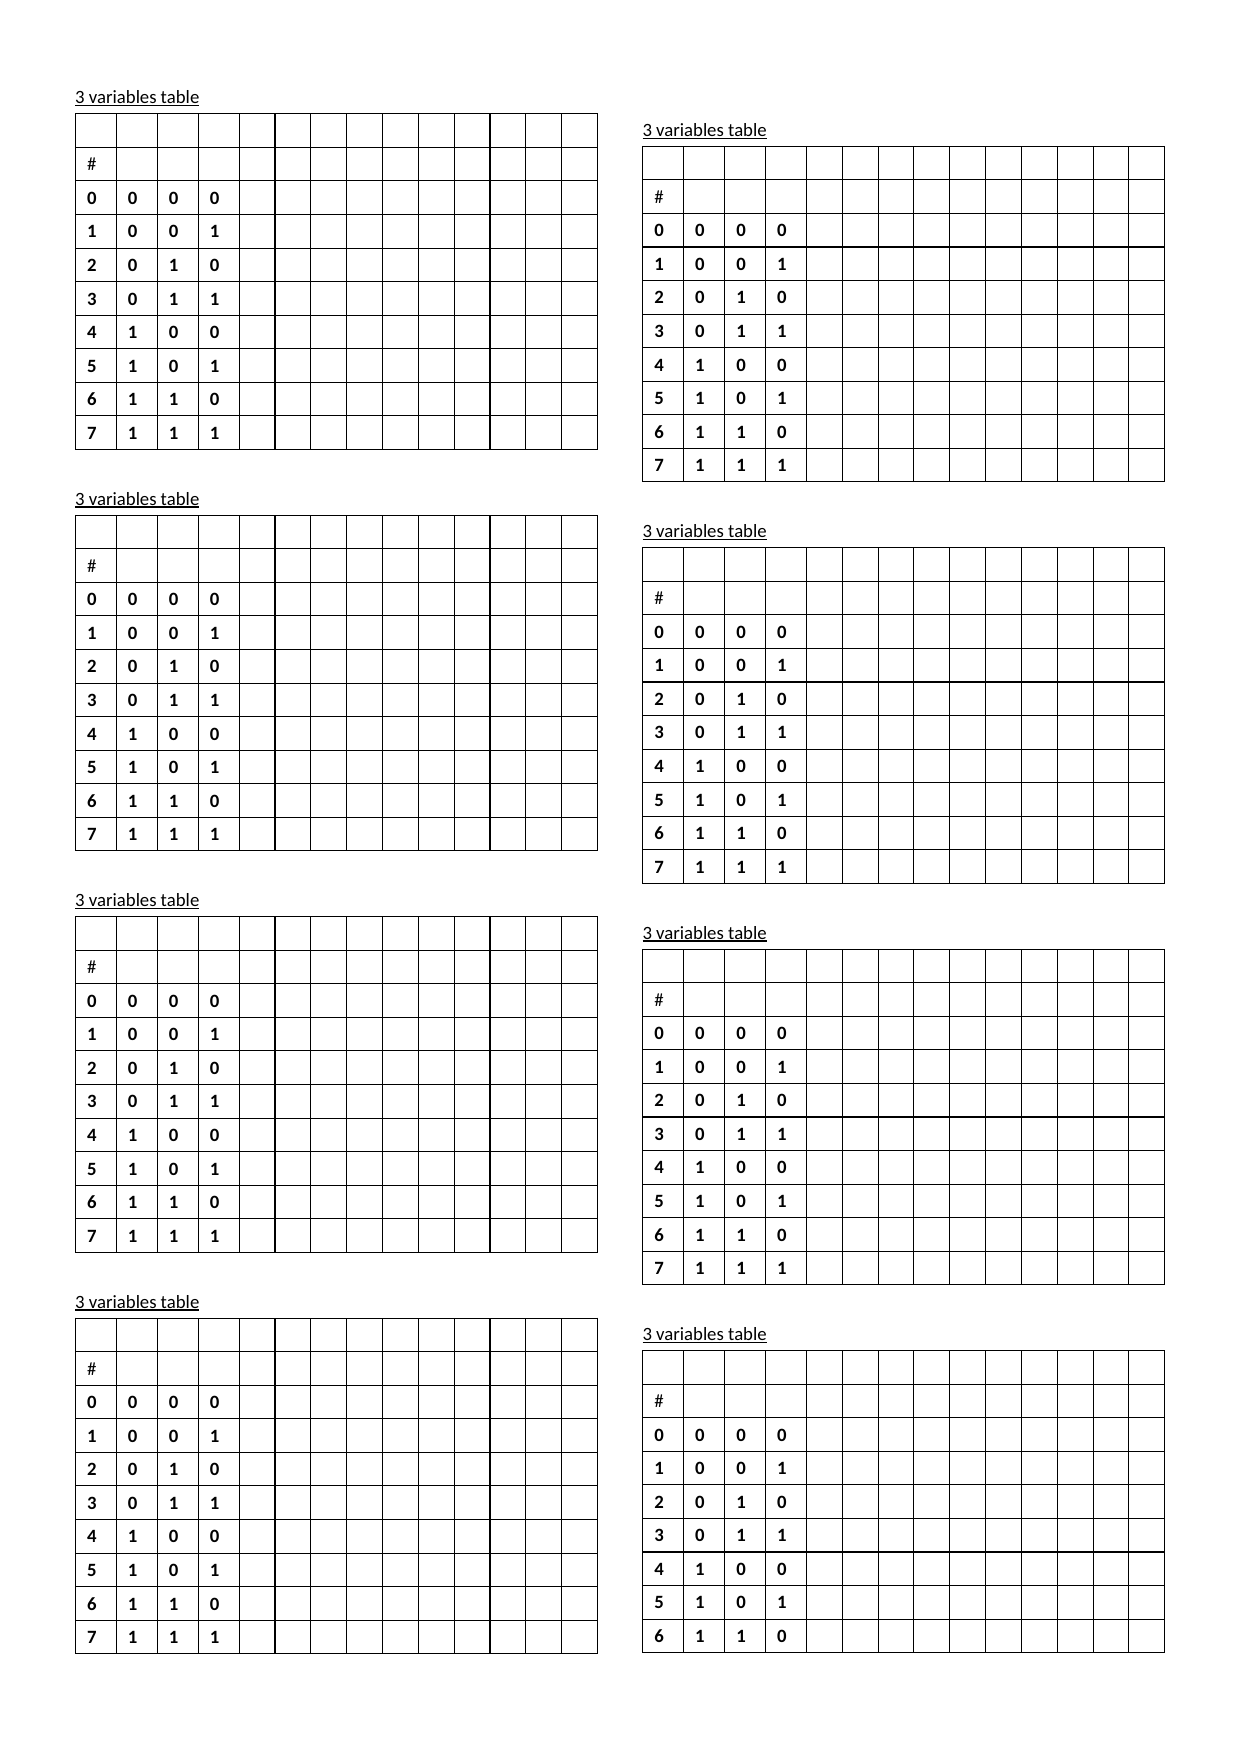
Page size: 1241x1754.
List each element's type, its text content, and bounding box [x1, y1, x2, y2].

table_cell [807, 1084, 842, 1116]
table_cell 1 [684, 1252, 724, 1284]
table_cell 1 [117, 1219, 157, 1252]
table_cell [914, 1185, 949, 1217]
table_header [1022, 1351, 1057, 1384]
table_cell [1022, 983, 1057, 1016]
table_cell [914, 850, 949, 883]
table_cell [491, 784, 525, 817]
table_cell [950, 582, 985, 614]
table_cell [1022, 615, 1057, 648]
table_cell [526, 1486, 561, 1519]
table_cell [1094, 1620, 1128, 1652]
table_header [725, 1351, 765, 1384]
table_cell [1094, 382, 1128, 414]
table_cell [807, 1118, 842, 1150]
table_cell 1 [766, 1118, 806, 1150]
table_cell [276, 1152, 310, 1184]
table_cell [1094, 582, 1128, 614]
table_header [526, 917, 561, 950]
table_cell [276, 316, 310, 348]
table_cell [491, 249, 525, 281]
table_cell [1058, 750, 1093, 782]
table_header [950, 548, 985, 581]
table_cell 0 [199, 717, 239, 749]
table_cell [879, 248, 913, 280]
table_cell 1 [117, 1152, 157, 1184]
table_cell [383, 751, 418, 783]
table_cell [491, 583, 525, 615]
table_cell [1094, 750, 1128, 782]
table_cell 0 [117, 215, 157, 247]
table_cell [1094, 1252, 1128, 1284]
table_cell [1058, 1151, 1093, 1183]
table_cell 3 [643, 1519, 683, 1551]
table_cell [491, 1352, 525, 1385]
table_cell [807, 1586, 842, 1618]
table_cell 1 [684, 1553, 724, 1585]
table_cell [879, 1151, 913, 1183]
table_cell [491, 383, 525, 415]
table_header [684, 147, 724, 179]
table_cell [240, 1587, 274, 1619]
table_cell [455, 1554, 489, 1586]
table_cell [879, 1252, 913, 1284]
table_cell [311, 349, 346, 382]
table_cell [725, 983, 765, 1016]
table_cell [276, 1186, 310, 1218]
table_cell 0 [158, 1520, 198, 1552]
table_cell [276, 1419, 310, 1452]
table_cell [807, 817, 842, 849]
table_cell [807, 1252, 842, 1284]
table_cell [807, 415, 842, 448]
table_cell [1058, 248, 1093, 280]
table_cell [526, 717, 561, 749]
table_cell [347, 1085, 382, 1117]
table_cell 2 [76, 249, 116, 281]
table_cell [491, 818, 525, 850]
table_cell [491, 1419, 525, 1452]
table_cell [526, 181, 561, 214]
table_cell [383, 316, 418, 348]
table_cell [1022, 1385, 1057, 1417]
table_cell 1 [199, 282, 239, 314]
table_cell [1022, 180, 1057, 213]
table_header [383, 917, 418, 950]
table_cell 1 [199, 1152, 239, 1184]
table_header [914, 548, 949, 581]
table_cell [1058, 315, 1093, 347]
table_cell [311, 1587, 346, 1619]
table_cell [1129, 615, 1164, 648]
table_cell [1058, 1118, 1093, 1150]
table_cell [455, 1119, 489, 1151]
table_header [240, 114, 274, 147]
table_cell 0 [766, 817, 806, 849]
table_cell 1 [725, 1519, 765, 1551]
table_cell [986, 817, 1021, 849]
table_cell [491, 1018, 525, 1050]
table_cell [455, 1018, 489, 1050]
table_cell [276, 349, 310, 382]
table_header [419, 114, 454, 147]
table_cell 0 [643, 1017, 683, 1049]
table_cell [526, 616, 561, 649]
table_cell [419, 1621, 454, 1653]
table_cell 0 [199, 1453, 239, 1485]
table_cell [455, 148, 489, 180]
table_cell 0 [684, 615, 724, 648]
table_cell 1 [643, 1452, 683, 1484]
table_cell [986, 1252, 1021, 1284]
table_cell [1022, 1050, 1057, 1083]
table_cell [843, 1084, 878, 1116]
table_cell [347, 1186, 382, 1218]
table_cell [843, 1185, 878, 1217]
table_cell 1 [117, 717, 157, 749]
table_cell [766, 582, 806, 614]
table_cell [1094, 1385, 1128, 1417]
table_cell 0 [117, 650, 157, 682]
table_cell [1129, 1151, 1164, 1183]
table_cell 0 [684, 649, 724, 681]
table_cell [276, 549, 310, 582]
table_cell [1094, 1485, 1128, 1518]
table_cell [240, 684, 274, 716]
table_cell [240, 951, 274, 983]
table_cell [491, 181, 525, 214]
table_cell 1 [766, 649, 806, 681]
table_cell [986, 281, 1021, 313]
table_cell [914, 315, 949, 347]
table_cell [311, 1219, 346, 1252]
table_header [1129, 1351, 1164, 1384]
table_cell [526, 383, 561, 415]
table_cell [1058, 983, 1093, 1016]
table_cell [1022, 1485, 1057, 1518]
table_cell [843, 449, 878, 481]
table_cell [276, 148, 310, 180]
table_cell 0 [684, 281, 724, 313]
table_cell [276, 784, 310, 817]
table_cell 1 [158, 818, 198, 850]
table_cell [914, 382, 949, 414]
table_cell 0 [199, 1386, 239, 1418]
table_cell 0 [158, 1119, 198, 1151]
table_header [117, 114, 157, 147]
table_cell 0 [158, 1554, 198, 1586]
table_cell [419, 215, 454, 247]
table_cell [419, 650, 454, 682]
table_cell [1058, 1050, 1093, 1083]
table_cell [491, 650, 525, 682]
table_cell [843, 649, 878, 681]
table_header [643, 1351, 683, 1384]
table_cell 0 [117, 282, 157, 314]
table_cell [240, 583, 274, 615]
table_cell 1 [158, 684, 198, 716]
table_header [455, 516, 489, 548]
table_cell [383, 583, 418, 615]
table_cell [843, 382, 878, 414]
table_cell [807, 649, 842, 681]
table_cell [347, 181, 382, 214]
table_cell [879, 1118, 913, 1150]
table_cell 0 [199, 1051, 239, 1084]
table_cell [311, 951, 346, 983]
table_header [1022, 147, 1057, 179]
table_cell [562, 717, 597, 749]
table_cell [766, 983, 806, 1016]
table_cell [526, 1621, 561, 1653]
table_cell [347, 1554, 382, 1586]
table_cell [879, 180, 913, 213]
table_cell [526, 1219, 561, 1252]
table_cell 0 [725, 750, 765, 782]
table_cell [240, 282, 274, 314]
table_cell 1 [684, 1185, 724, 1217]
table_cell 1 [766, 1185, 806, 1217]
table_cell [1058, 348, 1093, 381]
table_cell [240, 349, 274, 382]
table_cell [526, 148, 561, 180]
table_cell [843, 1118, 878, 1150]
table_cell 1 [117, 818, 157, 850]
table_cell 2 [76, 1051, 116, 1084]
table_cell [491, 1386, 525, 1418]
table_cell [950, 281, 985, 313]
table_cell [240, 616, 274, 649]
table_cell [455, 215, 489, 247]
table_cell [986, 1620, 1021, 1652]
table_cell [950, 1586, 985, 1618]
table_cell [914, 983, 949, 1016]
table_cell 0 [76, 181, 116, 214]
table_cell [843, 1151, 878, 1183]
table_cell [950, 1017, 985, 1049]
table_cell [1058, 783, 1093, 816]
table_cell [562, 1119, 597, 1151]
table_cell [383, 416, 418, 449]
table_cell [526, 751, 561, 783]
table_cell [276, 1486, 310, 1519]
table_cell 0 [766, 415, 806, 448]
table_cell [562, 951, 597, 983]
table_cell [347, 215, 382, 247]
table_cell [914, 415, 949, 448]
table_cell [807, 1218, 842, 1251]
table_cell [276, 1018, 310, 1050]
table_cell 0 [117, 181, 157, 214]
table_cell [950, 1519, 985, 1551]
table_cell [843, 817, 878, 849]
table_cell [914, 1519, 949, 1551]
table_cell 5 [643, 1586, 683, 1618]
table_header [950, 1351, 985, 1384]
table_cell [1094, 615, 1128, 648]
table_cell [526, 684, 561, 716]
table_cell [914, 783, 949, 816]
table_cell 1 [199, 1018, 239, 1050]
table_cell [1129, 1586, 1164, 1618]
table_cell 6 [76, 1587, 116, 1619]
table_cell [419, 1051, 454, 1084]
table_cell [914, 1050, 949, 1083]
table_cell [491, 984, 525, 1017]
table_cell 1 [766, 783, 806, 816]
table_cell [1022, 716, 1057, 748]
table_cell [914, 649, 949, 681]
table_header [986, 147, 1021, 179]
table_header [643, 147, 683, 179]
table_cell [1094, 1452, 1128, 1484]
table_cell [276, 1453, 310, 1485]
table_cell 1 [199, 1085, 239, 1117]
table_cell [383, 1152, 418, 1184]
table_cell 1 [766, 382, 806, 414]
table_cell [1094, 1519, 1128, 1551]
table_cell [311, 282, 346, 314]
table_header [843, 147, 878, 179]
table_cell [807, 1017, 842, 1049]
table_cell 4 [643, 1553, 683, 1585]
table_cell [419, 684, 454, 716]
table_cell [240, 1186, 274, 1218]
table_cell [383, 818, 418, 850]
table_cell [419, 1520, 454, 1552]
table_header [843, 548, 878, 581]
table_header [76, 917, 116, 950]
table_cell [491, 1051, 525, 1084]
table_cell 0 [117, 1051, 157, 1084]
table_cell [562, 215, 597, 247]
table_cell [311, 818, 346, 850]
table_cell [455, 1352, 489, 1385]
table_cell 0 [766, 1151, 806, 1183]
table_header [419, 516, 454, 548]
table_cell [950, 1452, 985, 1484]
table_cell [879, 1620, 913, 1652]
text 3 variables table [75, 482, 598, 515]
table_header [311, 114, 346, 147]
table_cell [347, 1587, 382, 1619]
table_cell [1129, 649, 1164, 681]
table_cell 0 [684, 1017, 724, 1049]
table_cell 4 [643, 348, 683, 381]
table_cell [311, 1051, 346, 1084]
table_cell 1 [725, 449, 765, 481]
table_cell [1129, 1620, 1164, 1652]
table_cell [843, 1519, 878, 1551]
table_cell [807, 1385, 842, 1417]
table_cell [491, 1520, 525, 1552]
table_cell [986, 1050, 1021, 1083]
table_cell 4 [76, 717, 116, 749]
table_cell [419, 616, 454, 649]
table_cell 0 [725, 783, 765, 816]
table_cell [879, 281, 913, 313]
text 3 variables table [642, 1318, 1165, 1350]
table_cell 0 [766, 348, 806, 381]
table_cell [986, 1017, 1021, 1049]
table_cell [1094, 449, 1128, 481]
table_cell [526, 249, 561, 281]
table_cell [914, 1586, 949, 1618]
table_cell 0 [725, 214, 765, 246]
table_cell 0 [158, 181, 198, 214]
table_header [1058, 950, 1093, 982]
table_cell [879, 649, 913, 681]
table_header [914, 950, 949, 982]
table_cell [986, 1485, 1021, 1518]
table_cell [240, 1152, 274, 1184]
table_cell 1 [684, 1218, 724, 1251]
table_cell [419, 784, 454, 817]
table_cell 1 [766, 248, 806, 280]
table_cell [311, 751, 346, 783]
table_cell # [643, 180, 683, 213]
table_header [347, 516, 382, 548]
table_cell [950, 382, 985, 414]
table_cell 1 [684, 1620, 724, 1652]
table_cell [1058, 716, 1093, 748]
table_cell [986, 1418, 1021, 1451]
table_cell [311, 1554, 346, 1586]
table_cell [807, 248, 842, 280]
table_cell [914, 1218, 949, 1251]
table_cell [117, 951, 157, 983]
table_cell [843, 1586, 878, 1618]
table_cell [526, 1419, 561, 1452]
table_header [1129, 548, 1164, 581]
table_cell [419, 717, 454, 749]
table_cell [383, 951, 418, 983]
table_cell [276, 1051, 310, 1084]
table_cell 1 [725, 1118, 765, 1150]
table_cell [455, 1621, 489, 1653]
table_cell [879, 1385, 913, 1417]
table_cell 3 [76, 1486, 116, 1519]
table_cell [1022, 783, 1057, 816]
table_cell [986, 716, 1021, 748]
table_cell [950, 1050, 985, 1083]
table_cell [807, 1418, 842, 1451]
table_cell 0 [117, 1453, 157, 1485]
table_cell [383, 383, 418, 415]
table_cell [562, 1621, 597, 1653]
table_cell [347, 818, 382, 850]
table_cell [347, 282, 382, 314]
table_cell [562, 1219, 597, 1252]
table_cell [240, 549, 274, 582]
table_cell [383, 1051, 418, 1084]
table_cell 0 [158, 1386, 198, 1418]
table_cell [807, 1485, 842, 1518]
table_cell 0 [117, 583, 157, 615]
table_cell [276, 717, 310, 749]
table_cell [950, 983, 985, 1016]
table_cell 1 [725, 716, 765, 748]
table_cell [950, 683, 985, 715]
table_cell 0 [725, 348, 765, 381]
table_cell # [76, 951, 116, 983]
table_cell 1 [643, 1050, 683, 1083]
table_cell [986, 348, 1021, 381]
table_header [1094, 1351, 1128, 1384]
table_cell [383, 1419, 418, 1452]
table_cell [1058, 214, 1093, 246]
table_header [76, 516, 116, 548]
table_cell 1 [725, 1485, 765, 1518]
table_cell [843, 1017, 878, 1049]
table_cell [276, 616, 310, 649]
table_cell [311, 249, 346, 281]
table_cell 1 [199, 684, 239, 716]
table_cell [986, 1084, 1021, 1116]
table_header [879, 1351, 913, 1384]
table_cell [311, 1520, 346, 1552]
table_cell [562, 549, 597, 582]
table_cell [491, 1587, 525, 1619]
table_header [807, 147, 842, 179]
table_cell [311, 1085, 346, 1117]
table_cell [1129, 1385, 1164, 1417]
table_cell [1058, 582, 1093, 614]
table_cell 3 [643, 315, 683, 347]
table_cell [684, 1385, 724, 1417]
table_cell [807, 315, 842, 347]
table_cell [383, 684, 418, 716]
table_cell 5 [76, 349, 116, 382]
table_cell [311, 549, 346, 582]
table_cell [914, 1385, 949, 1417]
table_header [643, 950, 683, 982]
table_cell [562, 1085, 597, 1117]
table_cell [562, 1419, 597, 1452]
table_cell # [76, 148, 116, 180]
table_cell [843, 1050, 878, 1083]
table_cell [455, 818, 489, 850]
table_cell [240, 1119, 274, 1151]
table_cell [276, 1219, 310, 1252]
table_cell [491, 1486, 525, 1519]
table_header [491, 1319, 525, 1351]
table_cell [419, 1386, 454, 1418]
table_cell 1 [684, 415, 724, 448]
table_cell [807, 683, 842, 715]
table_cell [491, 416, 525, 449]
table_cell [491, 717, 525, 749]
table_cell 0 [158, 1018, 198, 1050]
table_cell [347, 784, 382, 817]
table_cell [526, 1587, 561, 1619]
table_cell [117, 549, 157, 582]
table_cell [986, 180, 1021, 213]
table_header [347, 917, 382, 950]
table_cell [1022, 1218, 1057, 1251]
table_cell 0 [684, 248, 724, 280]
table_cell [843, 348, 878, 381]
table_cell [455, 951, 489, 983]
table_cell [455, 1186, 489, 1218]
table_cell [1022, 649, 1057, 681]
table_cell [843, 1620, 878, 1652]
table_cell 1 [199, 818, 239, 850]
table_cell [526, 282, 561, 314]
table_header [199, 917, 239, 950]
table_cell 0 [158, 316, 198, 348]
table_cell [240, 1554, 274, 1586]
table_header [158, 114, 198, 147]
table_cell [914, 180, 949, 213]
table_cell [383, 349, 418, 382]
table_cell [526, 650, 561, 682]
table_cell [1022, 1118, 1057, 1150]
table_cell [311, 383, 346, 415]
table_cell 0 [158, 984, 198, 1017]
table_cell [1129, 1017, 1164, 1049]
table_cell 1 [725, 281, 765, 313]
table_cell 7 [76, 1621, 116, 1653]
table_cell [725, 180, 765, 213]
table_cell [843, 248, 878, 280]
table_cell [276, 1520, 310, 1552]
table_cell 0 [684, 1485, 724, 1518]
table_cell [526, 951, 561, 983]
table_cell [807, 1553, 842, 1585]
table_cell [843, 1485, 878, 1518]
table_cell 0 [199, 784, 239, 817]
table_cell [383, 1554, 418, 1586]
table_cell 1 [158, 1219, 198, 1252]
table_cell 1 [199, 1419, 239, 1452]
table_cell [311, 416, 346, 449]
table_cell 0 [199, 249, 239, 281]
table_cell [383, 784, 418, 817]
table_cell [276, 1085, 310, 1117]
table_cell [455, 416, 489, 449]
table_cell [347, 316, 382, 348]
table_cell [276, 1554, 310, 1586]
table_cell [276, 249, 310, 281]
table_cell [950, 1385, 985, 1417]
table_cell [1058, 1620, 1093, 1652]
table_header [76, 1319, 116, 1351]
table_cell [1058, 415, 1093, 448]
table_cell [383, 1386, 418, 1418]
table_cell [311, 650, 346, 682]
table_header [1094, 548, 1128, 581]
table_cell [455, 984, 489, 1017]
table_header [383, 516, 418, 548]
table_cell [1094, 1084, 1128, 1116]
table_cell 0 [158, 1152, 198, 1184]
table_header [199, 114, 239, 147]
table_cell [807, 750, 842, 782]
table_cell [914, 817, 949, 849]
table_cell 7 [643, 1252, 683, 1284]
table_cell [276, 1352, 310, 1385]
table_cell 0 [117, 984, 157, 1017]
table_cell [843, 582, 878, 614]
table_cell [1058, 683, 1093, 715]
table_cell [879, 750, 913, 782]
table_cell [491, 316, 525, 348]
table_cell [311, 316, 346, 348]
table_cell 0 [725, 1553, 765, 1585]
table_cell [1058, 1252, 1093, 1284]
table_cell [383, 1587, 418, 1619]
table_cell [1022, 1084, 1057, 1116]
table_cell 1 [725, 415, 765, 448]
table_cell [276, 215, 310, 247]
table_header [455, 114, 489, 147]
table_cell 1 [117, 349, 157, 382]
table_cell 1 [199, 1219, 239, 1252]
table_header [491, 114, 525, 147]
table_cell [562, 684, 597, 716]
table_cell 0 [766, 683, 806, 715]
table_cell 5 [76, 1152, 116, 1184]
table_cell 4 [76, 1119, 116, 1151]
table_header [1058, 1351, 1093, 1384]
table_cell [419, 1119, 454, 1151]
table_cell [986, 983, 1021, 1016]
table_cell [311, 684, 346, 716]
table_cell [419, 818, 454, 850]
table_cell [347, 616, 382, 649]
table_cell [1058, 1084, 1093, 1116]
table_header [1058, 548, 1093, 581]
table_cell [1094, 1151, 1128, 1183]
table_cell [347, 148, 382, 180]
table_header [117, 917, 157, 950]
table_cell [1094, 315, 1128, 347]
table_cell [986, 1519, 1021, 1551]
table_cell [1022, 850, 1057, 883]
table_cell [347, 717, 382, 749]
table_cell [347, 583, 382, 615]
table_cell [986, 1151, 1021, 1183]
table_cell 1 [117, 1587, 157, 1619]
table_cell [240, 984, 274, 1017]
table_cell [311, 616, 346, 649]
table_cell [879, 817, 913, 849]
table_cell 0 [684, 1050, 724, 1083]
table_cell [383, 1018, 418, 1050]
table_header [347, 114, 382, 147]
table_cell 0 [725, 1452, 765, 1484]
table_cell 1 [76, 1419, 116, 1452]
table_cell [526, 215, 561, 247]
table_cell [914, 1452, 949, 1484]
table_cell [1129, 348, 1164, 381]
table_cell [1058, 1385, 1093, 1417]
table_cell 0 [766, 615, 806, 648]
table_cell # [76, 1352, 116, 1385]
table_cell [419, 181, 454, 214]
table_cell 6 [643, 1218, 683, 1251]
table_cell [311, 1018, 346, 1050]
table_cell [914, 281, 949, 313]
table_cell [1094, 1586, 1128, 1618]
table_cell [347, 1520, 382, 1552]
table_header [117, 516, 157, 548]
table_header [1129, 147, 1164, 179]
table_cell [240, 1621, 274, 1653]
table_cell [311, 717, 346, 749]
table_cell [240, 215, 274, 247]
table_header [158, 1319, 198, 1351]
table_cell 1 [76, 215, 116, 247]
table_cell [276, 383, 310, 415]
table_cell [1022, 1586, 1057, 1618]
table_cell 0 [725, 1151, 765, 1183]
table_cell [491, 549, 525, 582]
table_cell [562, 249, 597, 281]
table_cell 1 [725, 1084, 765, 1116]
table_cell 0 [725, 649, 765, 681]
table_cell [807, 281, 842, 313]
table_cell 1 [725, 683, 765, 715]
table_cell [1022, 1252, 1057, 1284]
table_cell [986, 1118, 1021, 1150]
table_cell [419, 1486, 454, 1519]
table_cell [1129, 1185, 1164, 1217]
table_cell [1058, 1485, 1093, 1518]
table_cell 1 [158, 249, 198, 281]
table_cell [158, 549, 198, 582]
table_cell [879, 683, 913, 715]
table_cell [240, 818, 274, 850]
table_cell [807, 1151, 842, 1183]
table_cell 1 [766, 850, 806, 883]
table_cell [986, 214, 1021, 246]
table_cell 0 [117, 684, 157, 716]
table_cell [240, 717, 274, 749]
table_cell 1 [684, 817, 724, 849]
table_cell [1022, 281, 1057, 313]
table_cell [240, 650, 274, 682]
table_header [455, 1319, 489, 1351]
table_cell [1129, 214, 1164, 246]
table_cell [807, 783, 842, 816]
table_cell [725, 582, 765, 614]
table_cell 1 [117, 383, 157, 415]
table_cell [914, 615, 949, 648]
table_cell [1094, 1218, 1128, 1251]
table_cell 0 [766, 1017, 806, 1049]
table_cell [1022, 214, 1057, 246]
table_cell [199, 951, 239, 983]
table_cell [455, 784, 489, 817]
table_cell [347, 549, 382, 582]
table_cell [455, 1453, 489, 1485]
table_cell [986, 649, 1021, 681]
table_cell [879, 1485, 913, 1518]
table_cell [914, 248, 949, 280]
table_cell [1058, 1553, 1093, 1585]
table_cell [240, 751, 274, 783]
table_cell # [643, 983, 683, 1016]
table_cell [986, 382, 1021, 414]
table_cell [843, 1452, 878, 1484]
table_cell [843, 1218, 878, 1251]
table_cell 1 [766, 716, 806, 748]
table_cell 1 [684, 850, 724, 883]
table_cell [419, 1554, 454, 1586]
table_cell [455, 1386, 489, 1418]
table_cell 1 [199, 416, 239, 449]
table_header [562, 917, 597, 950]
table_cell 0 [199, 1119, 239, 1151]
table_cell [843, 315, 878, 347]
table_cell 0 [766, 1620, 806, 1652]
table_cell [526, 1119, 561, 1151]
table_header [684, 950, 724, 982]
table_cell 0 [766, 1485, 806, 1518]
table_cell [1058, 1185, 1093, 1217]
table_cell [1058, 449, 1093, 481]
table_cell [117, 148, 157, 180]
table_cell [562, 1152, 597, 1184]
table_cell [311, 583, 346, 615]
table_cell [914, 1151, 949, 1183]
table_cell [1129, 1553, 1164, 1585]
table_cell [276, 1587, 310, 1619]
table_cell [562, 1453, 597, 1485]
table_cell [562, 818, 597, 850]
table_cell [1022, 1620, 1057, 1652]
table_cell [684, 180, 724, 213]
table_cell [1022, 750, 1057, 782]
table_cell [725, 1385, 765, 1417]
table_cell 0 [117, 1419, 157, 1452]
table_cell 0 [684, 1452, 724, 1484]
table_cell [879, 1218, 913, 1251]
table_header [240, 516, 274, 548]
table_cell [455, 1219, 489, 1252]
table_cell [383, 1119, 418, 1151]
table_cell [1022, 248, 1057, 280]
table_cell [843, 850, 878, 883]
table_header [879, 548, 913, 581]
table_cell [562, 784, 597, 817]
table_cell 1 [684, 1151, 724, 1183]
table_cell [1129, 315, 1164, 347]
table_cell [843, 214, 878, 246]
table_cell [419, 549, 454, 582]
table_cell [526, 1386, 561, 1418]
table_cell [562, 1018, 597, 1050]
table_cell [526, 1352, 561, 1385]
table_cell [1058, 1452, 1093, 1484]
table_cell [562, 148, 597, 180]
table_cell [455, 583, 489, 615]
table_cell 1 [158, 1453, 198, 1485]
table_cell [1022, 1151, 1057, 1183]
table_cell [1058, 1017, 1093, 1049]
table_cell 1 [199, 1554, 239, 1586]
table_cell [455, 1520, 489, 1552]
table_cell [1022, 1185, 1057, 1217]
table_cell [950, 214, 985, 246]
table_cell [807, 449, 842, 481]
table_header [807, 548, 842, 581]
table_cell [491, 1621, 525, 1653]
table_header [1094, 147, 1128, 179]
table_cell [1129, 248, 1164, 280]
table_cell [419, 1453, 454, 1485]
table_cell [526, 416, 561, 449]
table_cell [491, 1186, 525, 1218]
table_header [766, 147, 806, 179]
table_cell [986, 750, 1021, 782]
table_cell [879, 783, 913, 816]
table_cell # [643, 582, 683, 614]
table_cell [455, 383, 489, 415]
table_cell 0 [199, 1186, 239, 1218]
table_cell [347, 383, 382, 415]
table_cell [526, 1554, 561, 1586]
table_cell [807, 1185, 842, 1217]
table_cell [383, 1085, 418, 1117]
table_cell [311, 1386, 346, 1418]
table_cell 0 [76, 1386, 116, 1418]
table_cell 1 [725, 850, 765, 883]
table_cell 1 [117, 1554, 157, 1586]
table_cell [526, 583, 561, 615]
table_cell [240, 1352, 274, 1385]
table_cell [879, 449, 913, 481]
table_cell [419, 383, 454, 415]
table_cell [807, 1050, 842, 1083]
table_cell 5 [643, 783, 683, 816]
table_cell 0 [684, 1084, 724, 1116]
table_cell [491, 951, 525, 983]
table_cell 1 [725, 315, 765, 347]
table_cell [158, 148, 198, 180]
table_cell [276, 282, 310, 314]
table_cell [1094, 783, 1128, 816]
table_cell [455, 349, 489, 382]
table_cell [843, 683, 878, 715]
table_cell [455, 650, 489, 682]
table_cell 1 [766, 1252, 806, 1284]
table_cell [276, 1119, 310, 1151]
table_cell 1 [684, 783, 724, 816]
table_cell [562, 984, 597, 1017]
table_cell [986, 683, 1021, 715]
table_cell 1 [684, 382, 724, 414]
table_cell 0 [158, 1419, 198, 1452]
table_cell 1 [199, 215, 239, 247]
table_cell [491, 349, 525, 382]
table_cell [986, 1218, 1021, 1251]
table_header [725, 950, 765, 982]
table_cell 6 [76, 383, 116, 415]
table_cell [766, 1385, 806, 1417]
table_header [725, 147, 765, 179]
table_cell [347, 1152, 382, 1184]
table_header [684, 548, 724, 581]
table_cell [914, 750, 949, 782]
table_cell 1 [158, 383, 198, 415]
table_cell [158, 1352, 198, 1385]
table_cell [1022, 582, 1057, 614]
table_cell [562, 181, 597, 214]
table_cell 1 [725, 1252, 765, 1284]
table_header [1022, 548, 1057, 581]
table_cell [419, 1587, 454, 1619]
table_cell [455, 717, 489, 749]
table_cell 1 [117, 1119, 157, 1151]
table_cell [1094, 348, 1128, 381]
table_cell [914, 582, 949, 614]
table_cell [986, 1586, 1021, 1618]
table_cell [240, 1018, 274, 1050]
table_cell [684, 983, 724, 1016]
table_cell [843, 281, 878, 313]
table_cell [986, 1452, 1021, 1484]
table_cell [455, 1085, 489, 1117]
table_cell [1129, 582, 1164, 614]
table_cell [383, 650, 418, 682]
table_header [879, 950, 913, 982]
table_cell 0 [766, 750, 806, 782]
table_cell 1 [766, 449, 806, 481]
table_cell [807, 348, 842, 381]
table_cell [276, 583, 310, 615]
table_header [725, 548, 765, 581]
table_cell 1 [158, 1085, 198, 1117]
table_cell [491, 1085, 525, 1117]
table_cell 0 [117, 1085, 157, 1117]
table_cell 7 [643, 850, 683, 883]
table_header [562, 516, 597, 548]
table_cell [526, 1018, 561, 1050]
table_cell [276, 1386, 310, 1418]
table_cell [1022, 382, 1057, 414]
table_cell [347, 1119, 382, 1151]
table_cell [914, 716, 949, 748]
table_cell [276, 181, 310, 214]
table_cell [240, 316, 274, 348]
table_cell [347, 1486, 382, 1519]
table_cell [1058, 1586, 1093, 1618]
table_header [276, 114, 310, 147]
table_cell [1094, 214, 1128, 246]
table_cell [562, 751, 597, 783]
table_cell [562, 616, 597, 649]
table_cell 0 [766, 1418, 806, 1451]
table_cell [491, 1554, 525, 1586]
table_cell 0 [76, 583, 116, 615]
table_cell 4 [76, 1520, 116, 1552]
table_cell [419, 316, 454, 348]
table_cell [419, 951, 454, 983]
table_cell [383, 181, 418, 214]
table_cell 1 [158, 1587, 198, 1619]
table_cell [240, 1085, 274, 1117]
table_cell [950, 783, 985, 816]
table_cell 1 [684, 1586, 724, 1618]
table_header [383, 114, 418, 147]
table_cell [311, 1119, 346, 1151]
table_cell [1129, 415, 1164, 448]
table_cell [807, 180, 842, 213]
table_cell [843, 783, 878, 816]
table_cell [950, 750, 985, 782]
table_cell [1129, 1452, 1164, 1484]
table_cell [347, 1051, 382, 1084]
table_cell [1094, 683, 1128, 715]
table_cell [1094, 649, 1128, 681]
table_cell [879, 1050, 913, 1083]
table_cell [526, 1085, 561, 1117]
table_cell 0 [158, 751, 198, 783]
table_cell [491, 215, 525, 247]
table_cell [1129, 382, 1164, 414]
table_cell [491, 616, 525, 649]
table_cell [491, 1152, 525, 1184]
table_cell [1022, 348, 1057, 381]
table_cell 1 [158, 1051, 198, 1084]
table_cell [950, 315, 985, 347]
table_cell [879, 1452, 913, 1484]
table_cell [347, 751, 382, 783]
table_cell 0 [158, 717, 198, 749]
table_cell [311, 784, 346, 817]
table_cell 7 [643, 449, 683, 481]
table_cell 1 [766, 1519, 806, 1551]
table_cell 3 [643, 716, 683, 748]
text 3 variables table [642, 113, 1165, 146]
table_cell [1094, 1418, 1128, 1451]
table_cell 1 [684, 348, 724, 381]
table_header [1094, 950, 1128, 982]
table_cell 1 [158, 1621, 198, 1653]
table_cell 0 [117, 1486, 157, 1519]
table_cell 4 [643, 1151, 683, 1183]
table_cell [562, 583, 597, 615]
table_cell [347, 951, 382, 983]
table_cell [986, 850, 1021, 883]
table_cell 0 [643, 214, 683, 246]
table_cell [1129, 180, 1164, 213]
table_cell [526, 316, 561, 348]
table_header [766, 548, 806, 581]
text 3 variables table [75, 81, 598, 113]
table_cell [383, 1621, 418, 1653]
table_cell # [643, 1385, 683, 1417]
table_cell [526, 818, 561, 850]
table_cell 5 [643, 1185, 683, 1217]
table_cell [419, 282, 454, 314]
table_cell [311, 1486, 346, 1519]
table_cell 2 [643, 683, 683, 715]
table_cell 1 [117, 1621, 157, 1653]
table_cell 1 [199, 1486, 239, 1519]
table_cell [986, 315, 1021, 347]
table_cell 1 [643, 248, 683, 280]
table_cell [986, 1185, 1021, 1217]
table_cell [383, 1186, 418, 1218]
table_cell 6 [76, 1186, 116, 1218]
table_cell [240, 1386, 274, 1418]
table_header [914, 1351, 949, 1384]
table_cell 2 [643, 281, 683, 313]
table_cell [455, 1419, 489, 1452]
table_cell 0 [199, 650, 239, 682]
table_cell 1 [158, 784, 198, 817]
table_cell [986, 783, 1021, 816]
table_cell [491, 1219, 525, 1252]
table_cell [419, 583, 454, 615]
table_cell 0 [158, 349, 198, 382]
table_header [914, 147, 949, 179]
table_cell [807, 1620, 842, 1652]
table_cell [276, 684, 310, 716]
table_header [117, 1319, 157, 1351]
table_cell [419, 249, 454, 281]
table_header [643, 548, 683, 581]
table_header [1022, 950, 1057, 982]
table_header [276, 516, 310, 548]
table_header [491, 917, 525, 950]
table_cell [311, 1352, 346, 1385]
table_cell [562, 1186, 597, 1218]
table_cell [383, 282, 418, 314]
table_header [347, 1319, 382, 1351]
table_cell [347, 1621, 382, 1653]
table_cell [1129, 1218, 1164, 1251]
table_cell [1129, 281, 1164, 313]
table_cell [1022, 315, 1057, 347]
table_cell [1058, 1218, 1093, 1251]
table_cell [914, 1620, 949, 1652]
table_cell [311, 1152, 346, 1184]
table_cell 0 [117, 1386, 157, 1418]
table_header [879, 147, 913, 179]
table_cell [807, 983, 842, 1016]
table_cell [1022, 1418, 1057, 1451]
table_cell [117, 1352, 157, 1385]
table_header [419, 1319, 454, 1351]
table_cell [455, 1587, 489, 1619]
table_cell [950, 1118, 985, 1150]
table_cell 6 [76, 784, 116, 817]
table_cell 0 [725, 1185, 765, 1217]
table_cell [276, 818, 310, 850]
table_cell 2 [76, 1453, 116, 1485]
table_cell [383, 1453, 418, 1485]
table_cell [986, 615, 1021, 648]
table_cell [347, 1453, 382, 1485]
table_header [843, 1351, 878, 1384]
table_cell [383, 215, 418, 247]
table_cell [879, 1418, 913, 1451]
table_cell [843, 1385, 878, 1417]
table_cell [455, 684, 489, 716]
table_cell 0 [199, 1587, 239, 1619]
table_cell [562, 1554, 597, 1586]
table_header [311, 516, 346, 548]
table_cell [347, 684, 382, 716]
table_cell [950, 415, 985, 448]
table_cell [950, 1553, 985, 1585]
table_cell [807, 850, 842, 883]
table_header [276, 1319, 310, 1351]
table_cell 2 [643, 1485, 683, 1518]
table_cell [986, 1385, 1021, 1417]
table_cell [950, 1084, 985, 1116]
table_cell 0 [766, 1084, 806, 1116]
table_cell 0 [725, 1586, 765, 1618]
table_cell [879, 382, 913, 414]
table_cell [240, 383, 274, 415]
table_cell [1129, 1084, 1164, 1116]
table_cell [455, 249, 489, 281]
table_cell 0 [725, 1017, 765, 1049]
table_cell 1 [117, 316, 157, 348]
table_cell [311, 1621, 346, 1653]
table_cell 1 [76, 1018, 116, 1050]
table_cell [879, 214, 913, 246]
table_cell [562, 316, 597, 348]
table_cell [843, 415, 878, 448]
table_cell [879, 415, 913, 448]
table_cell 5 [643, 382, 683, 414]
table_cell [383, 616, 418, 649]
table_cell [1022, 1553, 1057, 1585]
table_cell 2 [76, 650, 116, 682]
text 3 variables table [75, 1285, 598, 1318]
table_cell [526, 1186, 561, 1218]
table_cell [1022, 683, 1057, 715]
table_cell [684, 582, 724, 614]
table_cell # [76, 549, 116, 582]
table_header [807, 950, 842, 982]
text 3 variables table [75, 884, 598, 916]
table_cell [419, 1352, 454, 1385]
table_cell [455, 282, 489, 314]
table_cell 0 [725, 248, 765, 280]
table_cell 1 [725, 1218, 765, 1251]
table_cell [1129, 1418, 1164, 1451]
table_cell 0 [76, 984, 116, 1017]
table_cell [807, 716, 842, 748]
table_cell [347, 1419, 382, 1452]
table_cell [526, 1051, 561, 1084]
table_cell [240, 1453, 274, 1485]
table_cell [311, 984, 346, 1017]
table_cell [1094, 415, 1128, 448]
table_header [950, 950, 985, 982]
table_header [526, 1319, 561, 1351]
table_cell 6 [643, 1620, 683, 1652]
table_cell 6 [643, 817, 683, 849]
table_cell [455, 751, 489, 783]
table_cell [526, 1453, 561, 1485]
table_cell [419, 984, 454, 1017]
table_cell 0 [117, 616, 157, 649]
table_cell 0 [684, 683, 724, 715]
table_cell [950, 180, 985, 213]
table_cell [240, 1219, 274, 1252]
table_cell [1094, 248, 1128, 280]
table_cell [879, 1084, 913, 1116]
table_cell 0 [158, 616, 198, 649]
table_cell 0 [766, 214, 806, 246]
table_cell 1 [117, 751, 157, 783]
table_cell 7 [76, 416, 116, 449]
table_cell 0 [766, 1553, 806, 1585]
table_cell [1094, 180, 1128, 213]
table_cell [843, 983, 878, 1016]
table_cell [347, 1352, 382, 1385]
table_cell [1129, 983, 1164, 1016]
table_cell 1 [684, 449, 724, 481]
table_cell 7 [76, 1219, 116, 1252]
table_cell [383, 717, 418, 749]
table_cell [526, 349, 561, 382]
table_cell [455, 181, 489, 214]
table_cell 1 [199, 751, 239, 783]
table_cell [276, 984, 310, 1017]
table_cell [1129, 683, 1164, 715]
table_cell 0 [199, 1520, 239, 1552]
table_cell [1094, 1050, 1128, 1083]
table_cell [1129, 1252, 1164, 1284]
table_cell [491, 148, 525, 180]
table_cell [383, 249, 418, 281]
table_cell 1 [158, 282, 198, 314]
table_cell [1094, 850, 1128, 883]
table_cell [419, 1018, 454, 1050]
table_cell [1022, 449, 1057, 481]
table_cell [347, 349, 382, 382]
table_cell 2 [643, 1084, 683, 1116]
table_cell 5 [76, 1554, 116, 1586]
table_cell [914, 1084, 949, 1116]
table_cell [879, 348, 913, 381]
table_cell [843, 180, 878, 213]
table_cell [526, 984, 561, 1017]
table_cell [1094, 817, 1128, 849]
table_header [199, 516, 239, 548]
table_cell [950, 1418, 985, 1451]
table_cell [914, 348, 949, 381]
table_cell [950, 1185, 985, 1217]
table_cell [843, 716, 878, 748]
table_cell [1058, 382, 1093, 414]
table_cell 0 [725, 615, 765, 648]
table_cell [240, 784, 274, 817]
table_cell [914, 1017, 949, 1049]
table_header [807, 1351, 842, 1384]
table_cell [879, 1519, 913, 1551]
table_cell [1022, 1519, 1057, 1551]
table_cell [419, 1219, 454, 1252]
table_cell [347, 984, 382, 1017]
table_cell [276, 951, 310, 983]
table_cell 3 [643, 1118, 683, 1150]
table_cell [562, 1587, 597, 1619]
table_cell [347, 1386, 382, 1418]
table_cell 3 [76, 1085, 116, 1117]
table_cell [240, 249, 274, 281]
table_cell [526, 549, 561, 582]
table_cell [843, 750, 878, 782]
table_cell [276, 650, 310, 682]
table_cell 1 [684, 750, 724, 782]
table_cell [879, 582, 913, 614]
table_cell [950, 1151, 985, 1183]
table_cell [455, 1486, 489, 1519]
table_cell [1129, 750, 1164, 782]
table_cell 1 [117, 1186, 157, 1218]
table_cell [879, 716, 913, 748]
table_cell [986, 582, 1021, 614]
table_header [383, 1319, 418, 1351]
table_cell [1094, 983, 1128, 1016]
table_cell [986, 1553, 1021, 1585]
table_cell [347, 1018, 382, 1050]
table_cell [526, 784, 561, 817]
table_cell [1058, 817, 1093, 849]
table_cell [383, 148, 418, 180]
table_cell [807, 582, 842, 614]
table_header [986, 1351, 1021, 1384]
table_header [240, 917, 274, 950]
table_cell [562, 1386, 597, 1418]
table_cell 6 [643, 415, 683, 448]
table_cell [879, 1185, 913, 1217]
table_cell [347, 650, 382, 682]
table_cell [1022, 415, 1057, 448]
table_cell [240, 416, 274, 449]
table_cell [950, 348, 985, 381]
table_header [562, 1319, 597, 1351]
table_cell [950, 649, 985, 681]
table_header [158, 917, 198, 950]
table_cell [158, 951, 198, 983]
table_cell [199, 1352, 239, 1385]
table_cell [914, 1485, 949, 1518]
table_cell [1094, 1185, 1128, 1217]
table_cell [383, 1219, 418, 1252]
table_cell [419, 1085, 454, 1117]
table_cell [562, 383, 597, 415]
table_cell [1094, 1017, 1128, 1049]
table_cell [311, 1419, 346, 1452]
table_cell 3 [76, 684, 116, 716]
table_cell 4 [76, 316, 116, 348]
table_cell [1058, 180, 1093, 213]
table_cell [419, 751, 454, 783]
table_cell 0 [199, 316, 239, 348]
table_cell [311, 1186, 346, 1218]
table_cell [766, 180, 806, 213]
table_cell [455, 1152, 489, 1184]
table_cell 0 [158, 583, 198, 615]
table_cell [455, 1051, 489, 1084]
table_cell [562, 349, 597, 382]
table_cell 5 [76, 751, 116, 783]
table_cell [311, 215, 346, 247]
table_cell [1129, 783, 1164, 816]
table_cell [1022, 817, 1057, 849]
table_cell 1 [117, 1520, 157, 1552]
table_cell 0 [766, 281, 806, 313]
table_cell [383, 549, 418, 582]
table_cell [347, 1219, 382, 1252]
table_cell [455, 616, 489, 649]
table_cell [1058, 1418, 1093, 1451]
table_cell 0 [684, 1418, 724, 1451]
table_cell 1 [199, 1621, 239, 1653]
table_cell [240, 148, 274, 180]
table_cell [843, 615, 878, 648]
table_cell [491, 282, 525, 314]
table_cell 1 [117, 784, 157, 817]
table_cell [1058, 615, 1093, 648]
table_header [986, 950, 1021, 982]
table_cell 0 [684, 1118, 724, 1150]
table_cell 0 [684, 716, 724, 748]
table_cell [199, 148, 239, 180]
table_cell [526, 1520, 561, 1552]
table_cell 1 [158, 650, 198, 682]
table_cell [311, 148, 346, 180]
table_cell [491, 751, 525, 783]
table_cell 1 [158, 1486, 198, 1519]
table_cell 1 [199, 616, 239, 649]
table_cell 0 [199, 583, 239, 615]
table_cell [950, 615, 985, 648]
table_cell [843, 1553, 878, 1585]
table_cell [347, 416, 382, 449]
table_cell 0 [725, 1050, 765, 1083]
table_cell [383, 1520, 418, 1552]
table_cell [383, 984, 418, 1017]
table_header [766, 1351, 806, 1384]
table_cell [986, 449, 1021, 481]
table_cell [491, 684, 525, 716]
table_cell [1058, 1519, 1093, 1551]
table_cell [240, 1486, 274, 1519]
table_cell [986, 248, 1021, 280]
table_cell [491, 1119, 525, 1151]
table_cell [1022, 1017, 1057, 1049]
table_cell [843, 1252, 878, 1284]
table_cell [950, 1485, 985, 1518]
table_cell [311, 1453, 346, 1485]
table_cell [240, 1419, 274, 1452]
table_cell [383, 1352, 418, 1385]
table_header [240, 1319, 274, 1351]
table_cell [491, 1453, 525, 1485]
table_cell [1094, 716, 1128, 748]
table_cell [1058, 649, 1093, 681]
table_cell 1 [725, 1620, 765, 1652]
table_header [950, 147, 985, 179]
table_cell [419, 1152, 454, 1184]
table_header [843, 950, 878, 982]
table_cell [1058, 281, 1093, 313]
table_cell [1129, 1118, 1164, 1150]
table_cell 0 [725, 1418, 765, 1451]
table_cell [1094, 1553, 1128, 1585]
table_cell [419, 148, 454, 180]
table_cell [419, 349, 454, 382]
table_cell [950, 850, 985, 883]
table_header [766, 950, 806, 982]
table_cell 1 [117, 416, 157, 449]
table_cell [914, 1118, 949, 1150]
table_cell 1 [725, 817, 765, 849]
table_header [76, 114, 116, 147]
table_cell [562, 416, 597, 449]
table_cell [807, 1452, 842, 1484]
table_header [526, 516, 561, 548]
table_cell [1058, 850, 1093, 883]
table_cell [1129, 817, 1164, 849]
table_cell 0 [199, 383, 239, 415]
table_cell [879, 1017, 913, 1049]
table_header [276, 917, 310, 950]
table_cell [562, 1520, 597, 1552]
table_cell [347, 249, 382, 281]
table_cell [419, 1186, 454, 1218]
table_header [419, 917, 454, 950]
table_cell [879, 1553, 913, 1585]
table_cell [914, 449, 949, 481]
table_cell 1 [766, 1050, 806, 1083]
table_cell 0 [199, 984, 239, 1017]
table_header [311, 1319, 346, 1351]
table_cell 0 [643, 615, 683, 648]
table_cell 1 [766, 1586, 806, 1618]
table_cell [879, 615, 913, 648]
table_cell [419, 1419, 454, 1452]
table_cell 1 [643, 649, 683, 681]
table_cell [562, 1486, 597, 1519]
table_cell [276, 416, 310, 449]
table_cell [240, 1520, 274, 1552]
text 3 variables table [642, 916, 1165, 949]
table_cell 0 [117, 1018, 157, 1050]
table_cell 1 [158, 1186, 198, 1218]
table_cell [807, 214, 842, 246]
table_cell [1094, 281, 1128, 313]
table_header [199, 1319, 239, 1351]
table_cell [950, 716, 985, 748]
table_cell [526, 1152, 561, 1184]
table_cell [562, 650, 597, 682]
table_cell [455, 549, 489, 582]
table_cell [914, 214, 949, 246]
table_cell 0 [684, 1519, 724, 1551]
table_header [491, 516, 525, 548]
table_cell 1 [158, 416, 198, 449]
table_header [526, 114, 561, 147]
table_cell 0 [199, 181, 239, 214]
table_cell [950, 1620, 985, 1652]
table_cell [1129, 1485, 1164, 1518]
table_cell [914, 1553, 949, 1585]
table_cell [950, 449, 985, 481]
table_cell 1 [766, 315, 806, 347]
table_cell 7 [76, 818, 116, 850]
table_cell [879, 315, 913, 347]
table_header [1129, 950, 1164, 982]
table_cell 0 [684, 214, 724, 246]
table_cell 0 [158, 215, 198, 247]
table_cell [950, 248, 985, 280]
table_cell [950, 1252, 985, 1284]
table_cell [562, 282, 597, 314]
table_header [158, 516, 198, 548]
table_cell 0 [725, 382, 765, 414]
table_cell [1129, 850, 1164, 883]
table_cell [455, 316, 489, 348]
table_cell 1 [199, 349, 239, 382]
table_cell [419, 416, 454, 449]
table_cell [1129, 1519, 1164, 1551]
table_cell [1129, 449, 1164, 481]
table_cell [879, 1586, 913, 1618]
table_cell 3 [76, 282, 116, 314]
table_header [455, 917, 489, 950]
table_header [311, 917, 346, 950]
table_cell [950, 817, 985, 849]
table_cell [914, 683, 949, 715]
table_cell [914, 1252, 949, 1284]
table_cell [914, 1418, 949, 1451]
table_cell [807, 615, 842, 648]
table_cell [1129, 716, 1164, 748]
table_cell [807, 382, 842, 414]
table_cell 0 [766, 1218, 806, 1251]
table_cell [276, 751, 310, 783]
table_cell 4 [643, 750, 683, 782]
table_header [562, 114, 597, 147]
table_cell 1 [76, 616, 116, 649]
table_cell [562, 1051, 597, 1084]
table_cell [562, 1352, 597, 1385]
table_cell [383, 1486, 418, 1519]
table_header [986, 548, 1021, 581]
table_cell [240, 1051, 274, 1084]
table_header [1058, 147, 1093, 179]
table_cell [879, 983, 913, 1016]
table_cell [240, 181, 274, 214]
table_cell [311, 181, 346, 214]
table_cell [1094, 1118, 1128, 1150]
table_cell [986, 415, 1021, 448]
table_cell 1 [766, 1452, 806, 1484]
table_cell [950, 1218, 985, 1251]
table_cell 0 [117, 249, 157, 281]
table_cell [807, 1519, 842, 1551]
table_cell [199, 549, 239, 582]
text 3 variables table [642, 515, 1165, 547]
table_cell 0 [643, 1418, 683, 1451]
table_header [684, 1351, 724, 1384]
table_cell 0 [684, 315, 724, 347]
table_cell [276, 1621, 310, 1653]
table_cell [1022, 1452, 1057, 1484]
table_cell [843, 1418, 878, 1451]
table_cell [1129, 1050, 1164, 1083]
table_cell [879, 850, 913, 883]
